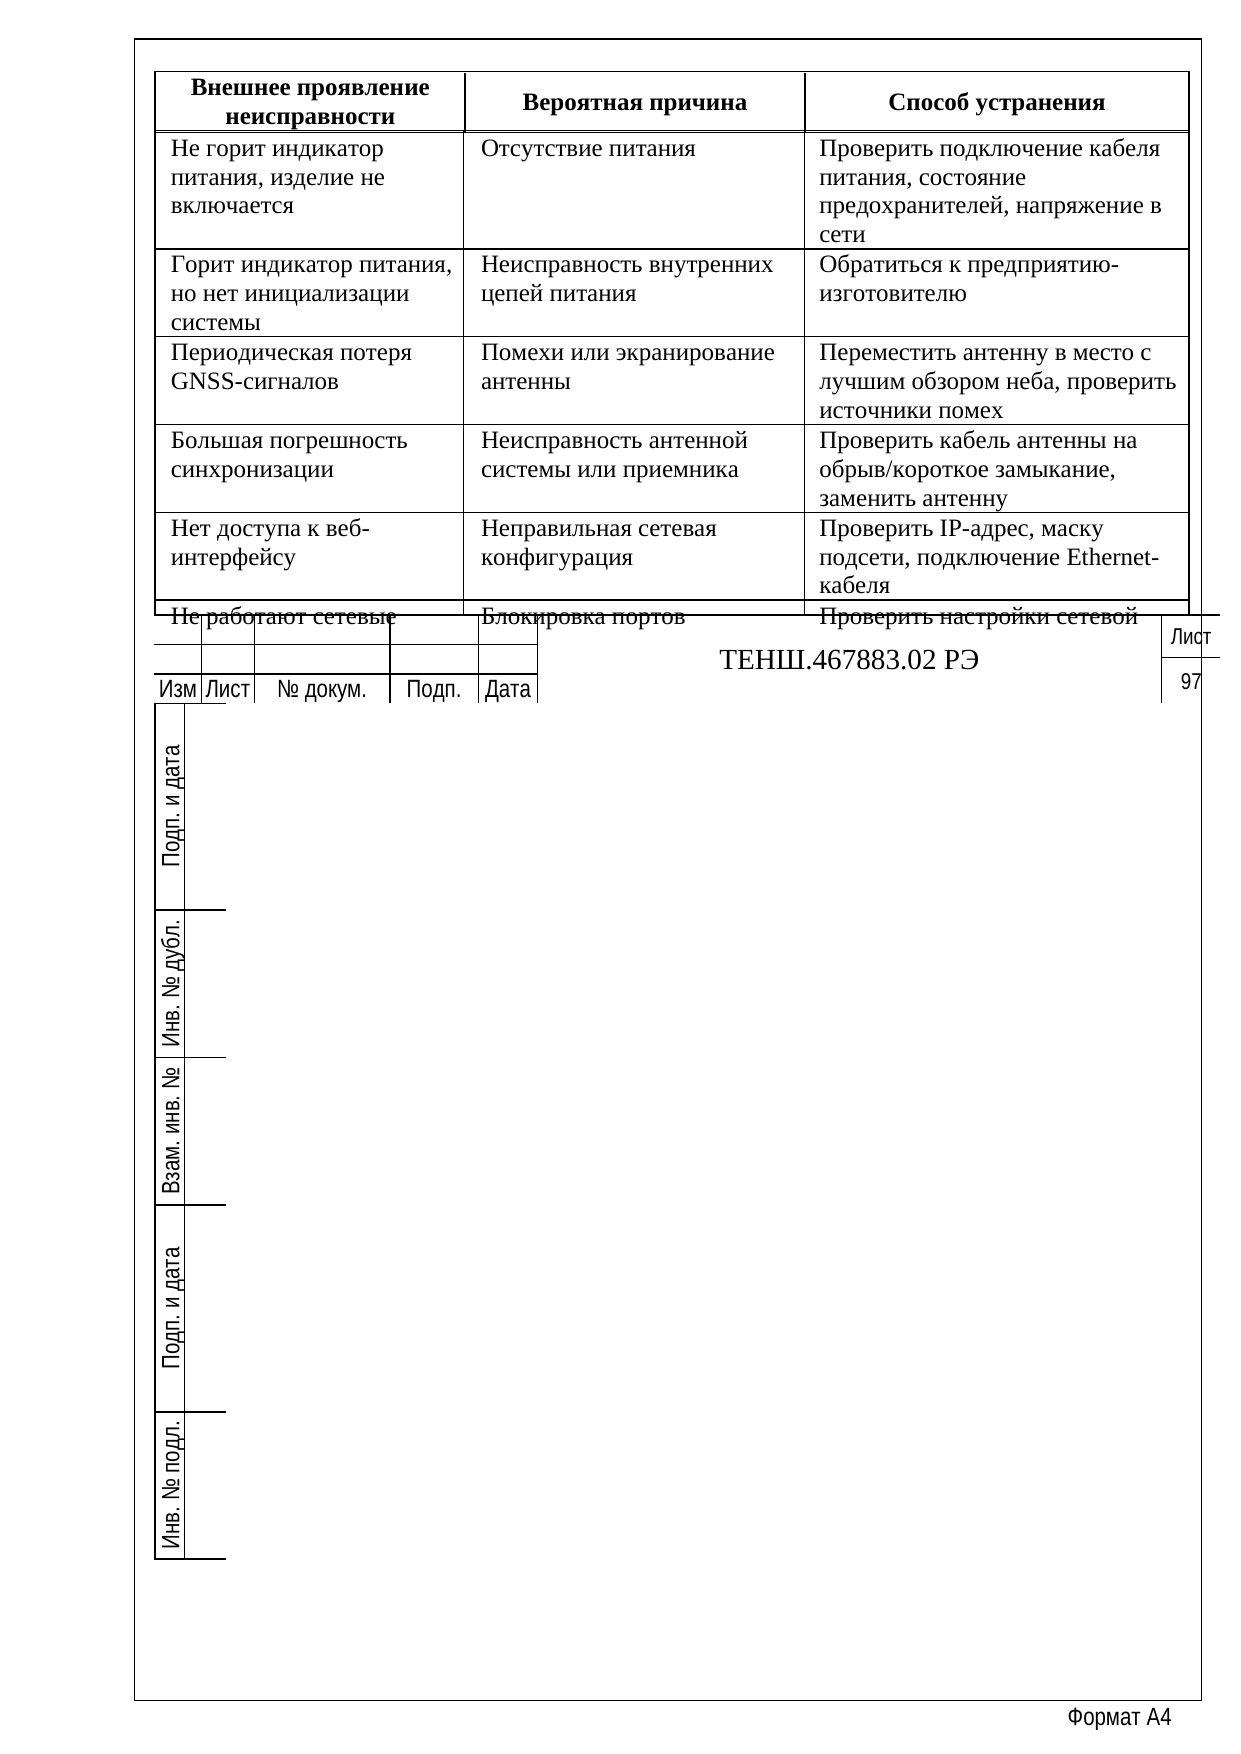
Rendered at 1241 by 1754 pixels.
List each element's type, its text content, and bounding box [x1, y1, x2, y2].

table_cell Помехи или экранирование антенны [464, 337, 804, 424]
table_cell Проверить настройки сетевой безопасности, открыть необходимые порты [805, 601, 1188, 614]
table_cell Неисправность антенной системы или приемника [464, 425, 804, 511]
table_cell Проверить кабель антенны на обрыв/короткое замыкание, заменить антенну [805, 425, 1188, 511]
table_cell Отсутствие питания [464, 133, 804, 248]
table_cell Проверить IP-адрес, маску подсети, подключение Ethernet-кабеля [805, 513, 1188, 599]
table_cell Не горит индикатор питания, изделие не включается [156, 133, 463, 248]
table_cell Обратиться к предприятию-изготовителю [805, 250, 1188, 336]
table_cell Горит индикатор питания, но нет инициализации системы [156, 250, 463, 336]
table_header Внешнее проявление неисправности [156, 72, 465, 130]
table_header Способ устранения [806, 72, 1188, 130]
table_cell Неправильная сетевая конфигурация [464, 513, 804, 599]
table_cell Неисправность внутренних цепей питания [464, 250, 804, 336]
table_cell Большая погрешность синхронизации [156, 425, 463, 511]
table_cell Периодическая потеря GNSS-сигналов [156, 337, 463, 424]
table_cell Не работают сетевые протоколы NTP/PTP [156, 601, 463, 614]
table_header Вероятная причина [466, 72, 805, 130]
table_cell Переместить антенну в место с лучшим обзором неба, проверить источники помех [805, 337, 1188, 424]
table_cell Проверить подключение кабеля питания, состояние предохранителей, напряжение в сети [805, 133, 1188, 248]
table_cell Блокировка портов файрволом [464, 601, 804, 614]
table_cell Нет доступа к веб-интерфейсу [156, 513, 463, 599]
